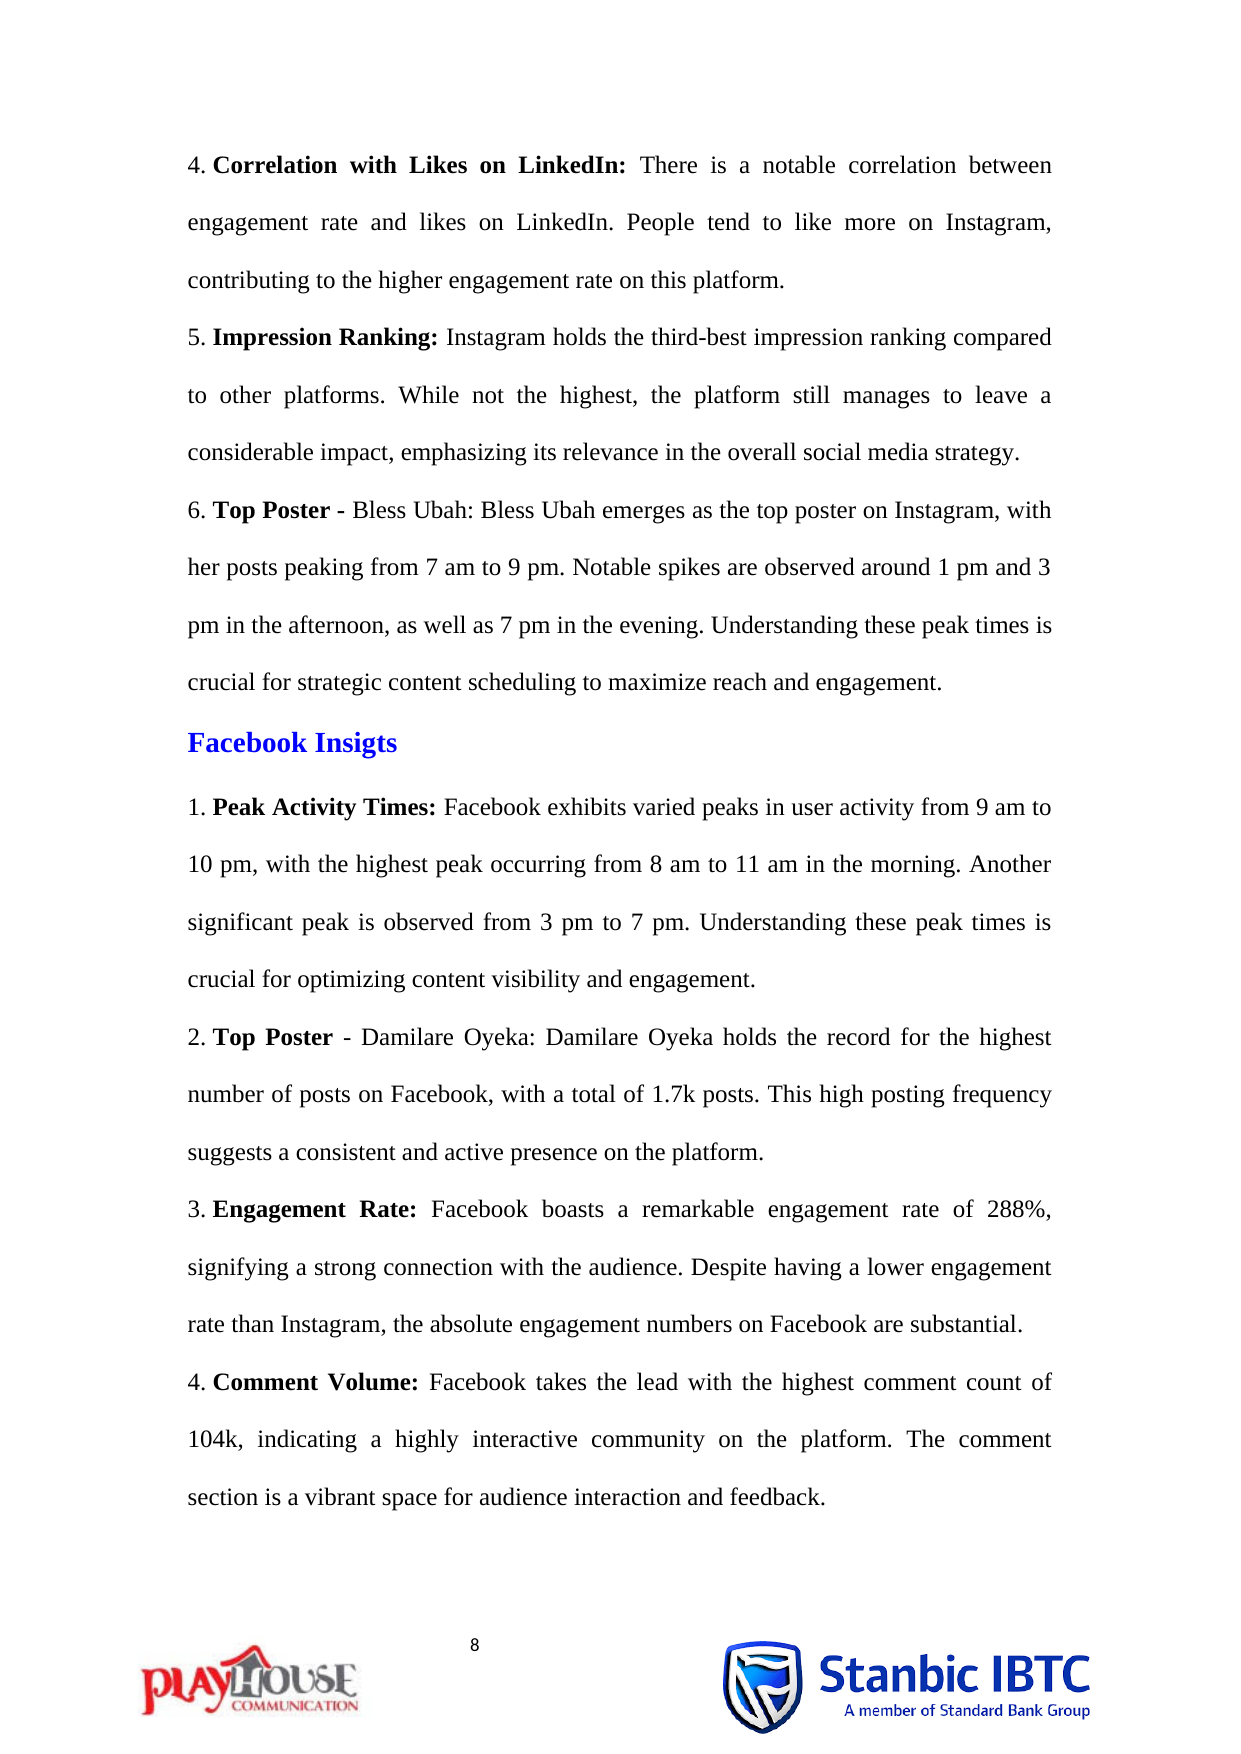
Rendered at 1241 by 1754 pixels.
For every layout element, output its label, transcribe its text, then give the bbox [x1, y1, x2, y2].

picture [117, 1636, 383, 1722]
list Engagement Rate: Facebook boasts a remarkable engagement rate of 288%, signifying a strong connection with the audience. Despite having a lower engagement rate than Instagram, the absolute engagement numbers on Facebook are substantial. [187, 1194, 1053, 1338]
list Top Poster - Damilare Oyeka: Damilare Oyeka holds the record for the highest number of posts on Facebook, with a total of 1.7k posts. This high posting frequency suggests a consistent and active presence on the platform. [187, 1022, 1053, 1166]
list Peak Activity Times: Facebook exhibits varied peaks in user activity from 9 am to 10 pm, with the highest peak occurring from 8 am to 11 am in the morning. Another significant peak is observed from 3 pm to 7 pm. Understanding these peak times is crucial for optimizing content visibility and engagement. [187, 792, 1053, 993]
list Top Poster - Bless Ubah: Bless Ubah emerges as the top poster on Instagram, with her posts peaking from 7 am to 9 pm. Notable spikes are observed around 1 pm and 3 pm in the afternoon, as well as 7 pm in the evening. Understanding these peak times is crucial for strategic content scheduling to maximize reach and engagement. [187, 495, 1053, 696]
list Facebook Insigts [187, 725, 1053, 758]
picture [722, 1641, 1090, 1734]
list Impression Ranking: Instagram holds the third-best impression ranking compared to other platforms. While not the highest, the platform still manages to leave a considerable impact, emphasizing its relevance in the overall social media strategy. [187, 322, 1053, 466]
list Correlation with Likes on LinkedIn: There is a notable correlation between engagement rate and likes on LinkedIn. People tend to like more on Instagram, contributing to the higher engagement rate on this platform. [187, 150, 1053, 294]
list Comment Volume: Facebook takes the lead with the highest comment count of 104k, indicating a highly interactive community on the platform. The comment section is a vibrant space for audience interaction and feedback. [187, 1367, 1053, 1511]
